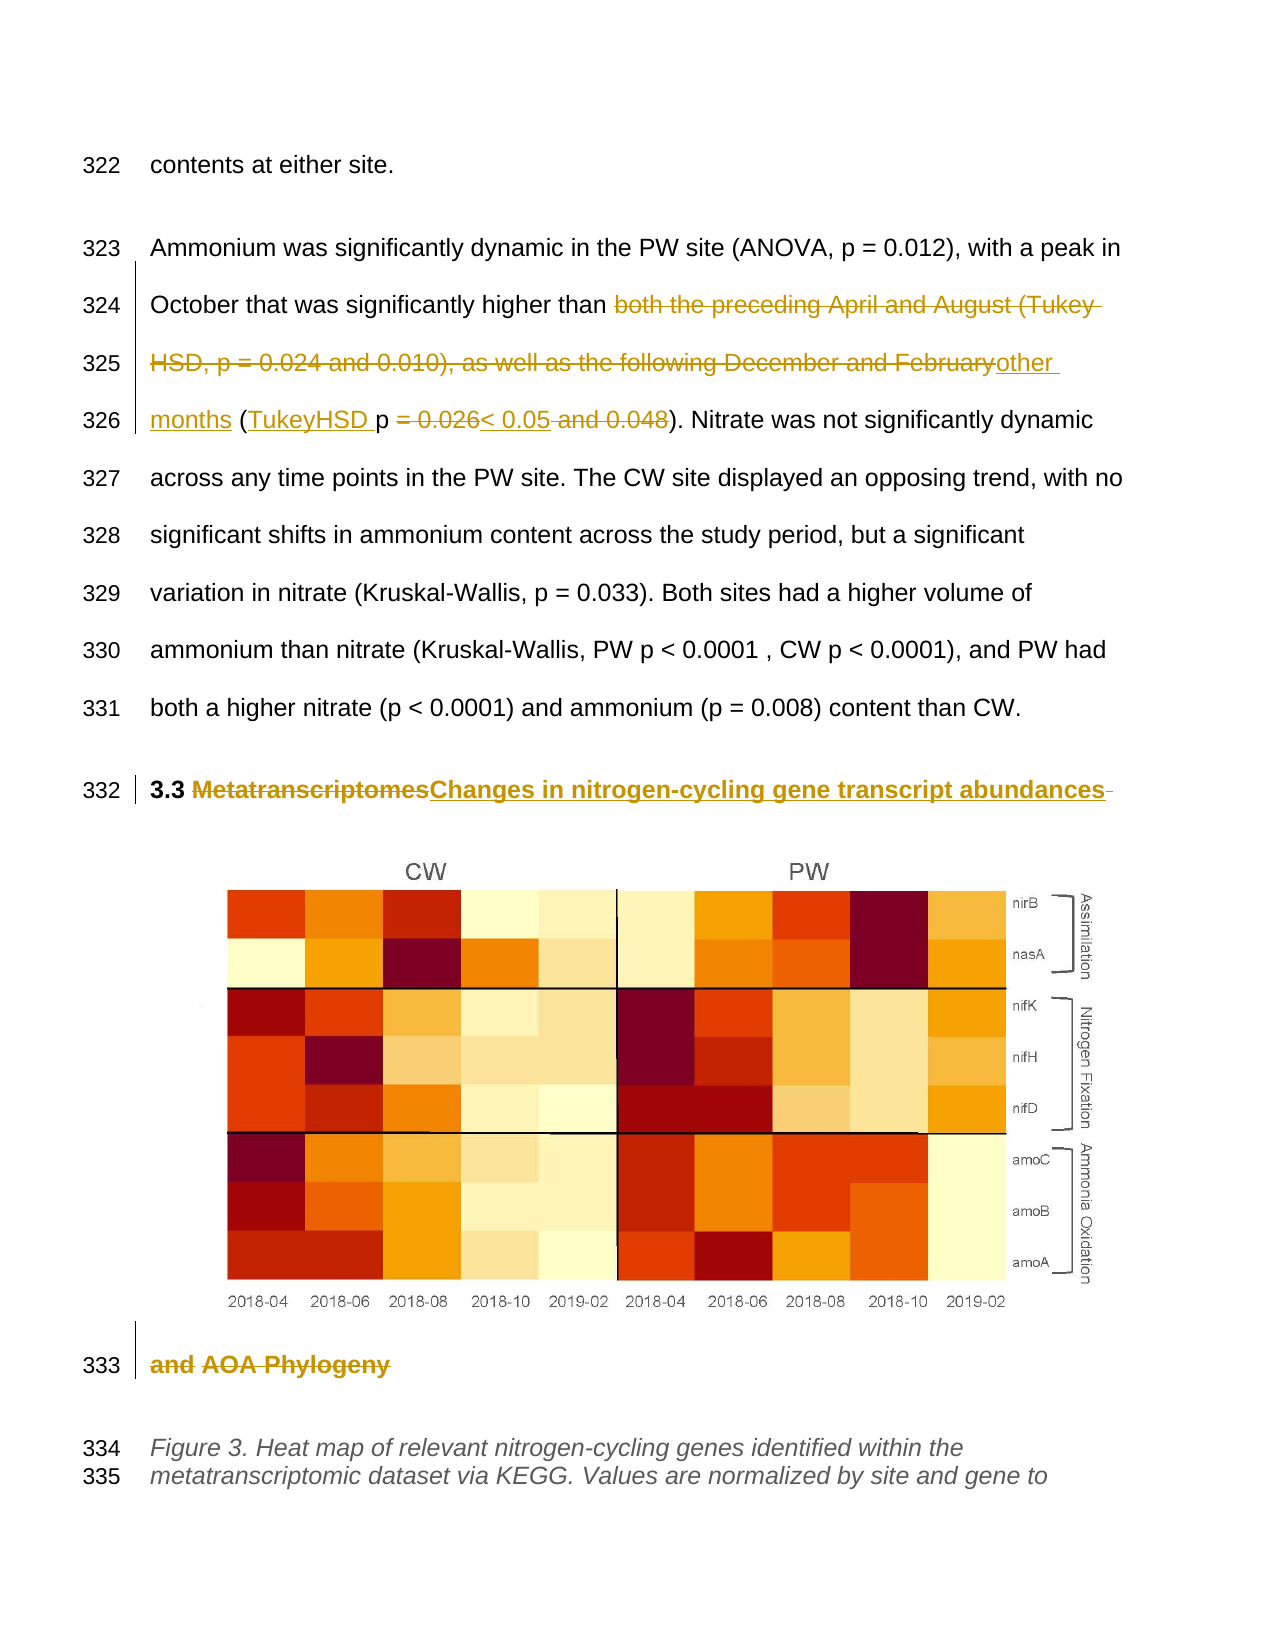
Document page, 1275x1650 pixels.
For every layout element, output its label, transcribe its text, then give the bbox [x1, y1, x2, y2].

text Figure 3. Heat map of relevant nitrogen-cycling genes identified within the metatranscriptomic dataset via KEGG. Values are normalized by site and gene to evaluate variation over time (n = 3 per time point and location). [150, 602, 1125, 1005]
text 3.3 [150, 405, 1125, 549]
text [150, 1030, 1125, 1461]
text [150, 150, 1125, 351]
picture [139, 481, 978, 926]
